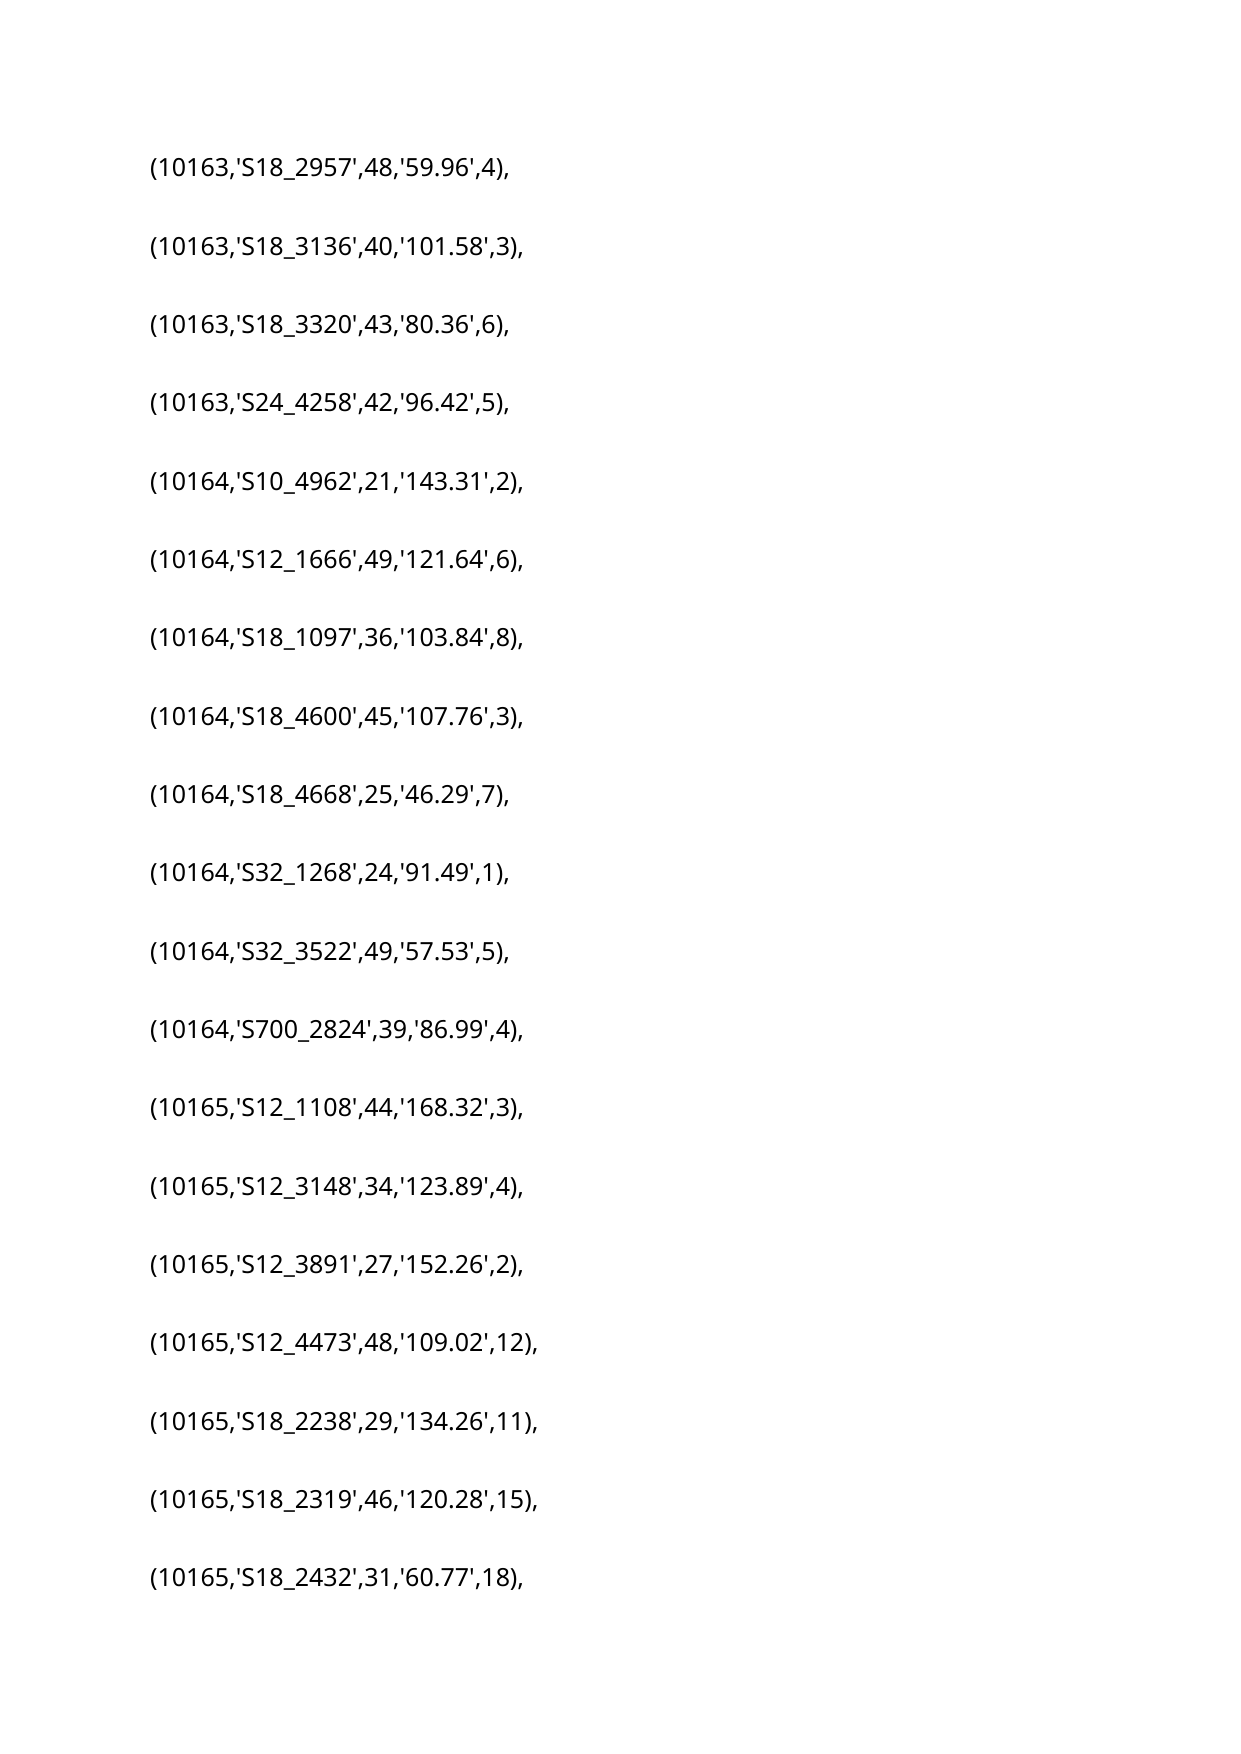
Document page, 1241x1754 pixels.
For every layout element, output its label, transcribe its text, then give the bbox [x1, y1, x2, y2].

text (10165,'S18_2319',46,'120.28',15), [150, 1482, 1090, 1516]
text (10165,'S18_2238',29,'134.26',11), [150, 1403, 1090, 1437]
text (10163,'S24_4258',42,'96.42',5), [150, 385, 1090, 419]
text (10164,'S12_1666',49,'121.64',6), [150, 542, 1090, 576]
text (10164,'S18_4600',45,'107.76',3), [150, 698, 1090, 732]
text (10165,'S12_4473',48,'109.02',12), [150, 1325, 1090, 1359]
text (10165,'S12_1108',44,'168.32',3), [150, 1090, 1090, 1124]
text (10164,'S700_2824',39,'86.99',4), [150, 1012, 1090, 1046]
text (10163,'S18_2957',48,'59.96',4), [150, 150, 1090, 184]
text (10164,'S10_4962',21,'143.31',2), [150, 463, 1090, 497]
text (10164,'S18_4668',25,'46.29',7), [150, 777, 1090, 811]
text (10163,'S18_3320',43,'80.36',6), [150, 307, 1090, 341]
text (10165,'S18_2432',31,'60.77',18), [150, 1560, 1090, 1594]
text (10164,'S18_1097',36,'103.84',8), [150, 620, 1090, 654]
text (10163,'S18_3136',40,'101.58',3), [150, 228, 1090, 262]
text (10164,'S32_1268',24,'91.49',1), [150, 855, 1090, 889]
text (10165,'S12_3148',34,'123.89',4), [150, 1168, 1090, 1202]
text (10165,'S12_3891',27,'152.26',2), [150, 1247, 1090, 1281]
text (10164,'S32_3522',49,'57.53',5), [150, 933, 1090, 967]
